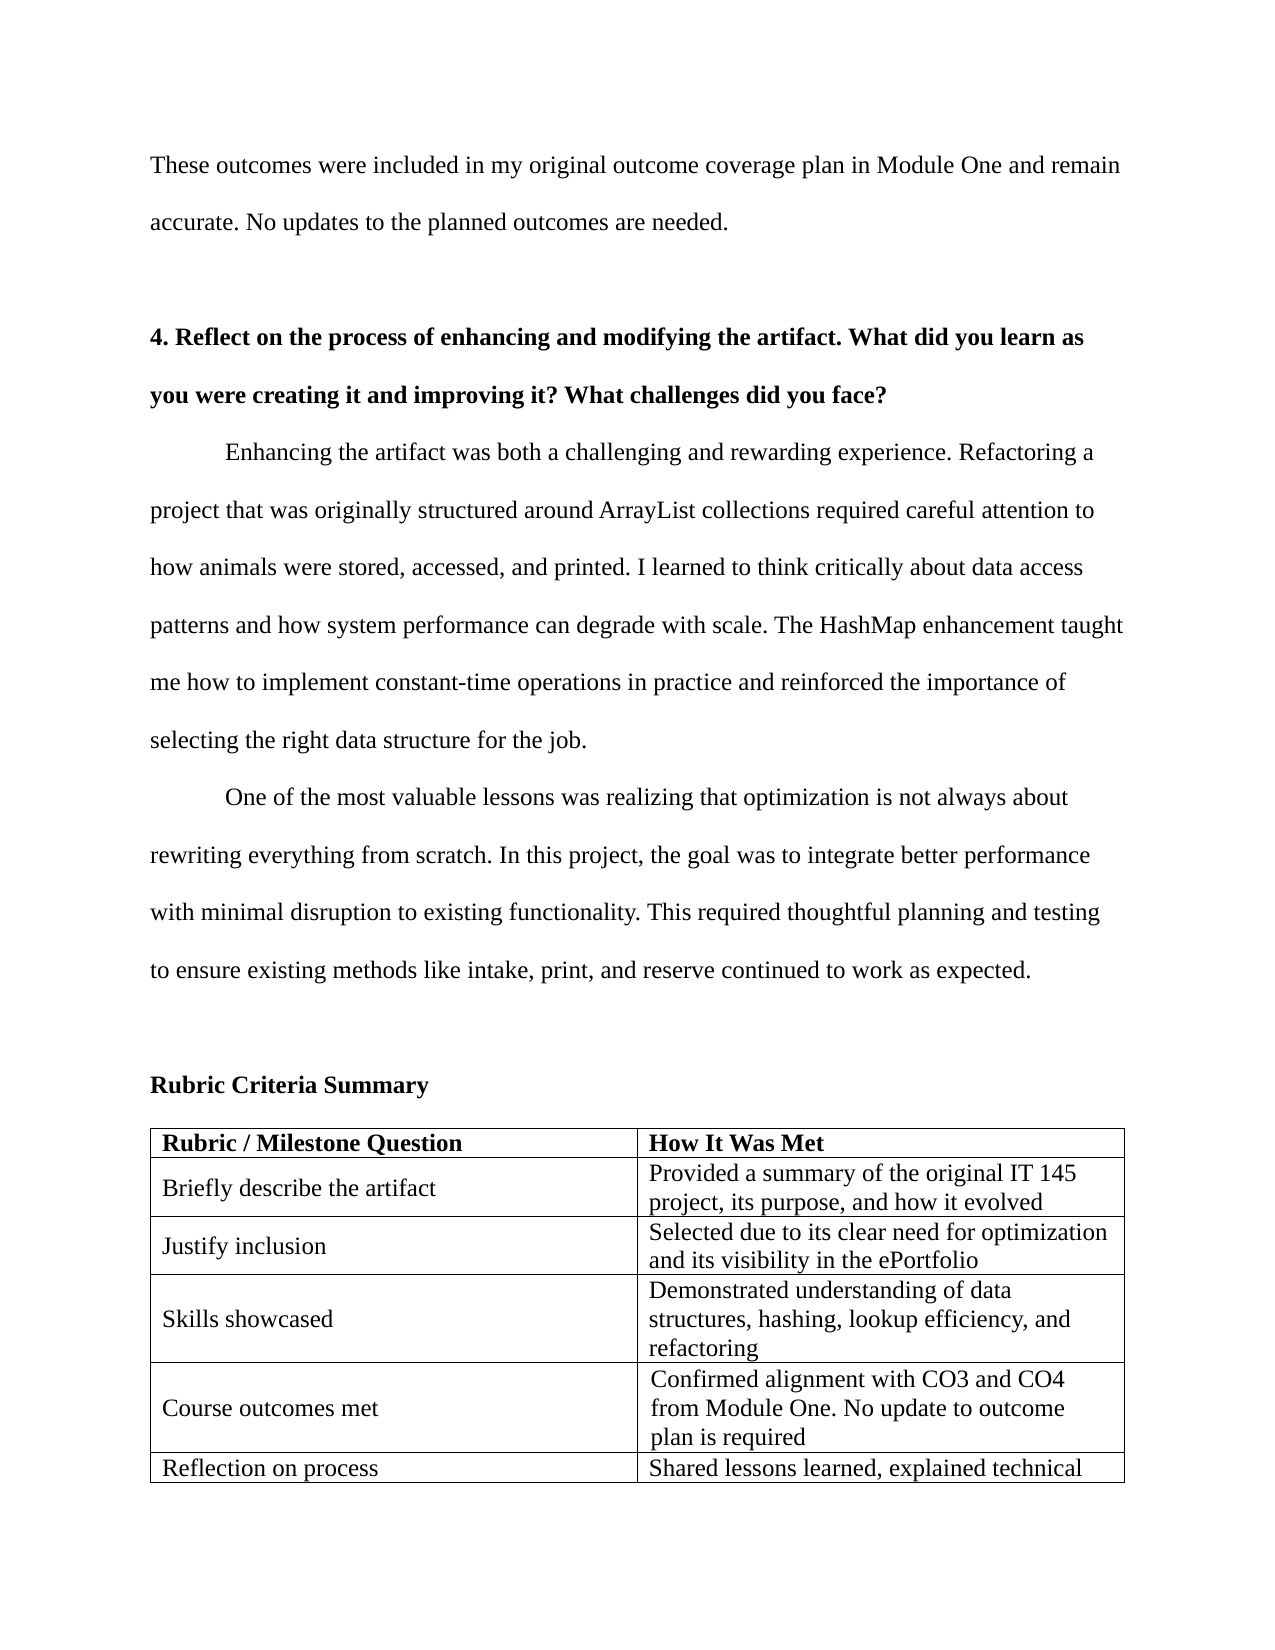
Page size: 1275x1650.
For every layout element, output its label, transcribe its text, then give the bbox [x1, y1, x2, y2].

table_cell Demonstrated understanding of data structures, hashing, lookup efficiency, and refactoring [638, 1275, 1124, 1362]
text These outcomes were included in my original outcome coverage plan in Module One and remain accurate. No updates to the planned outcomes are needed. [150, 150, 1125, 236]
table_header Rubric / Milestone Question [151, 1129, 637, 1157]
table_cell Shared lessons learned, explained technical decisions, and discussed challenges faced [638, 1453, 1124, 1482]
text 4. Reflect on the process of enhancing and modifying the artifact. What did you learn as you were creating it and improving it? What challenges did you face? [150, 322, 1125, 409]
text Rubric Criteria Summary [150, 1070, 1125, 1099]
table_cell Justify inclusion [151, 1217, 637, 1274]
table_cell Course outcomes met [151, 1363, 637, 1452]
table_cell Selected due to its clear need for optimization and its visibility in the ePortfolio [638, 1217, 1124, 1274]
table_cell [638, 1363, 1124, 1452]
text One of the most valuable lessons was realizing that optimization is not always about rewriting everything from scratch. In this project, the goal was to integrate better performance with minimal disruption to existing functionality. This required thoughtful planning and testing to ensure existing methods like intake, print, and reserve continued to work as expected. [150, 782, 1125, 984]
table_cell Provided a summary of the original IT 145 project, its purpose, and how it evolved [638, 1158, 1124, 1216]
table_header How It Was Met [638, 1129, 1124, 1157]
table_cell Briefly describe the artifact [151, 1158, 637, 1216]
table_cell Skills showcased [151, 1275, 637, 1362]
text Enhancing the artifact was both a challenging and rewarding experience. Refactoring a project that was originally structured around ArrayList collections required careful attention to how animals were stored, accessed, and printed. I learned to think critically about data access patterns and how system performance can degrade with scale. The HashMap enhancement taught me how to implement constant-time operations in practice and reinforced the importance of selecting the right data structure for the job. [150, 437, 1125, 754]
table_cell Reflection on process [151, 1453, 637, 1482]
